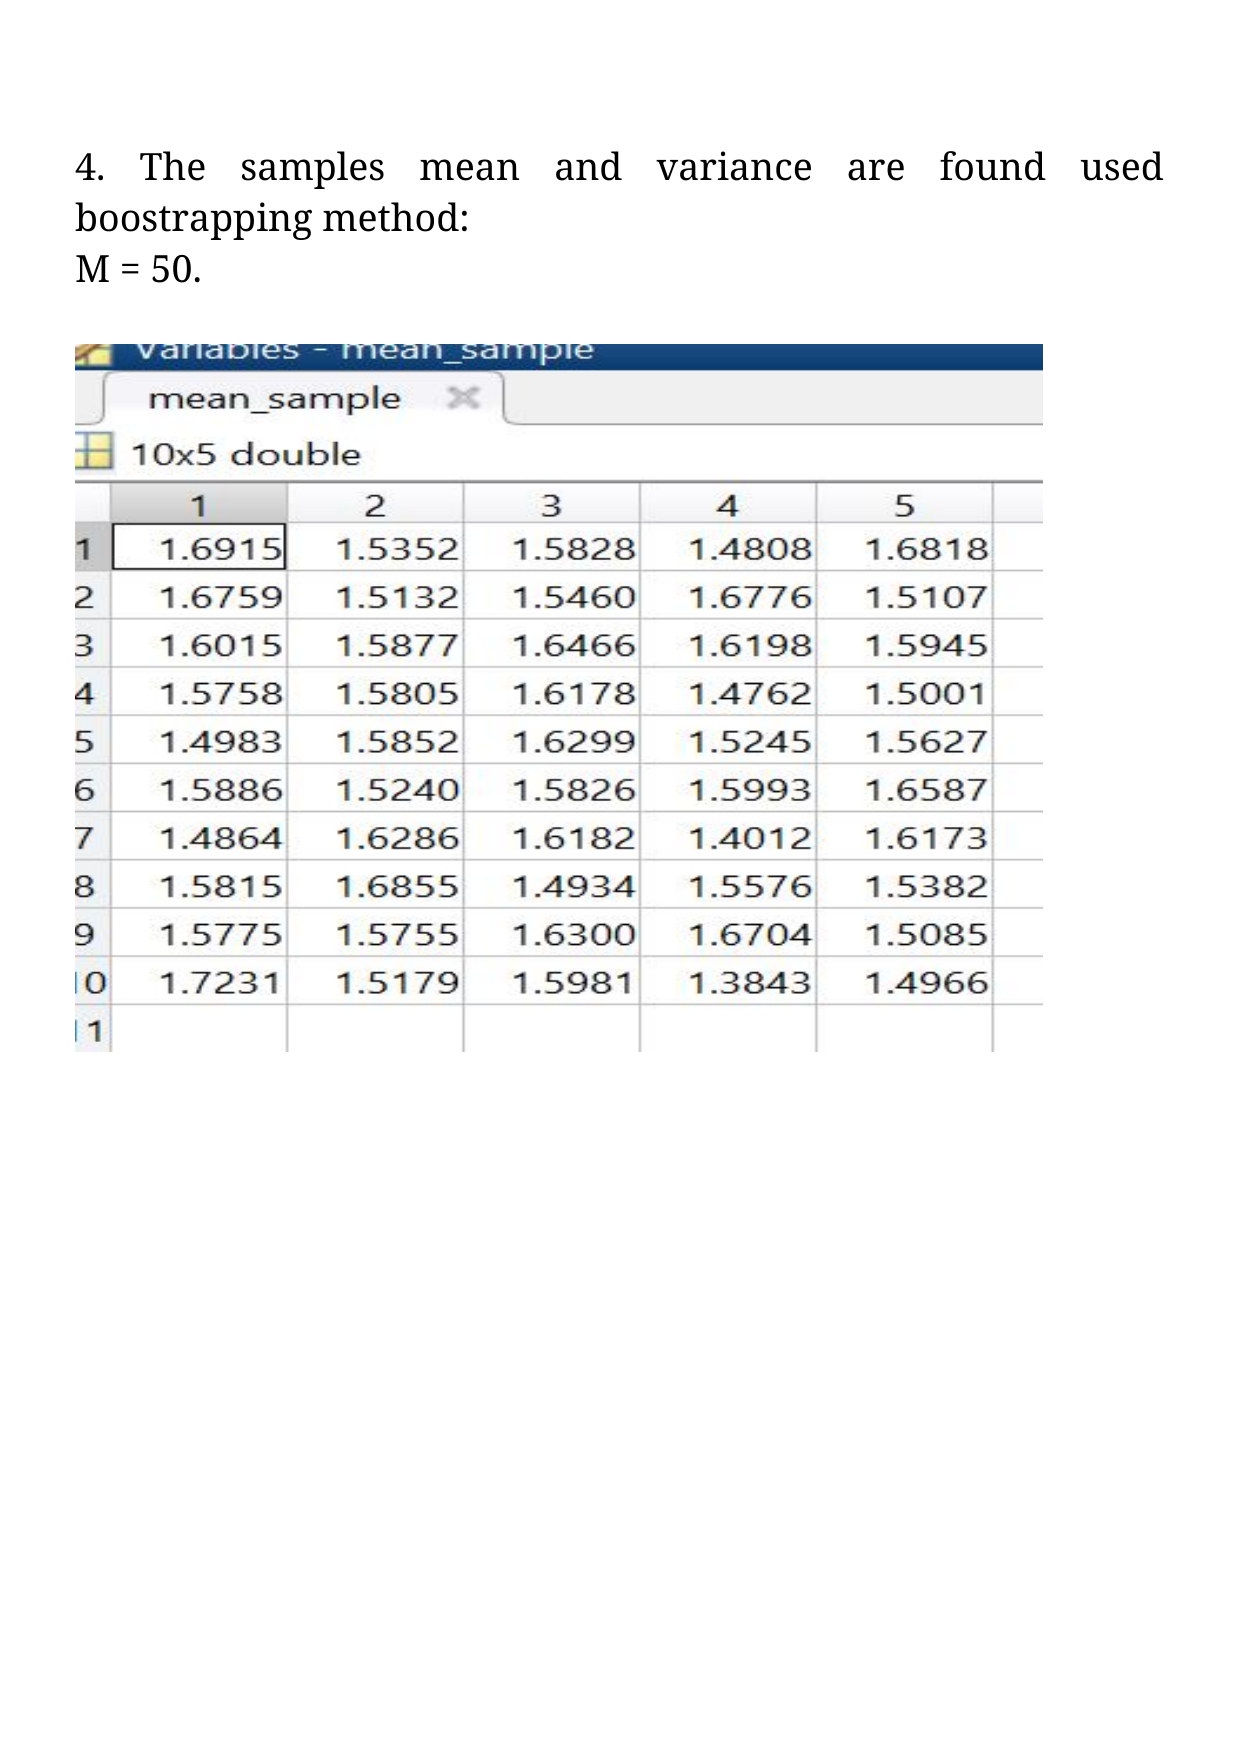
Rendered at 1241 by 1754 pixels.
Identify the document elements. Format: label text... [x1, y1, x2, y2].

text 4. The samples mean and variance are found used boostrapping method: [75, 141, 1165, 243]
text M = 50. [75, 243, 1165, 294]
picture [75, 344, 1043, 1052]
